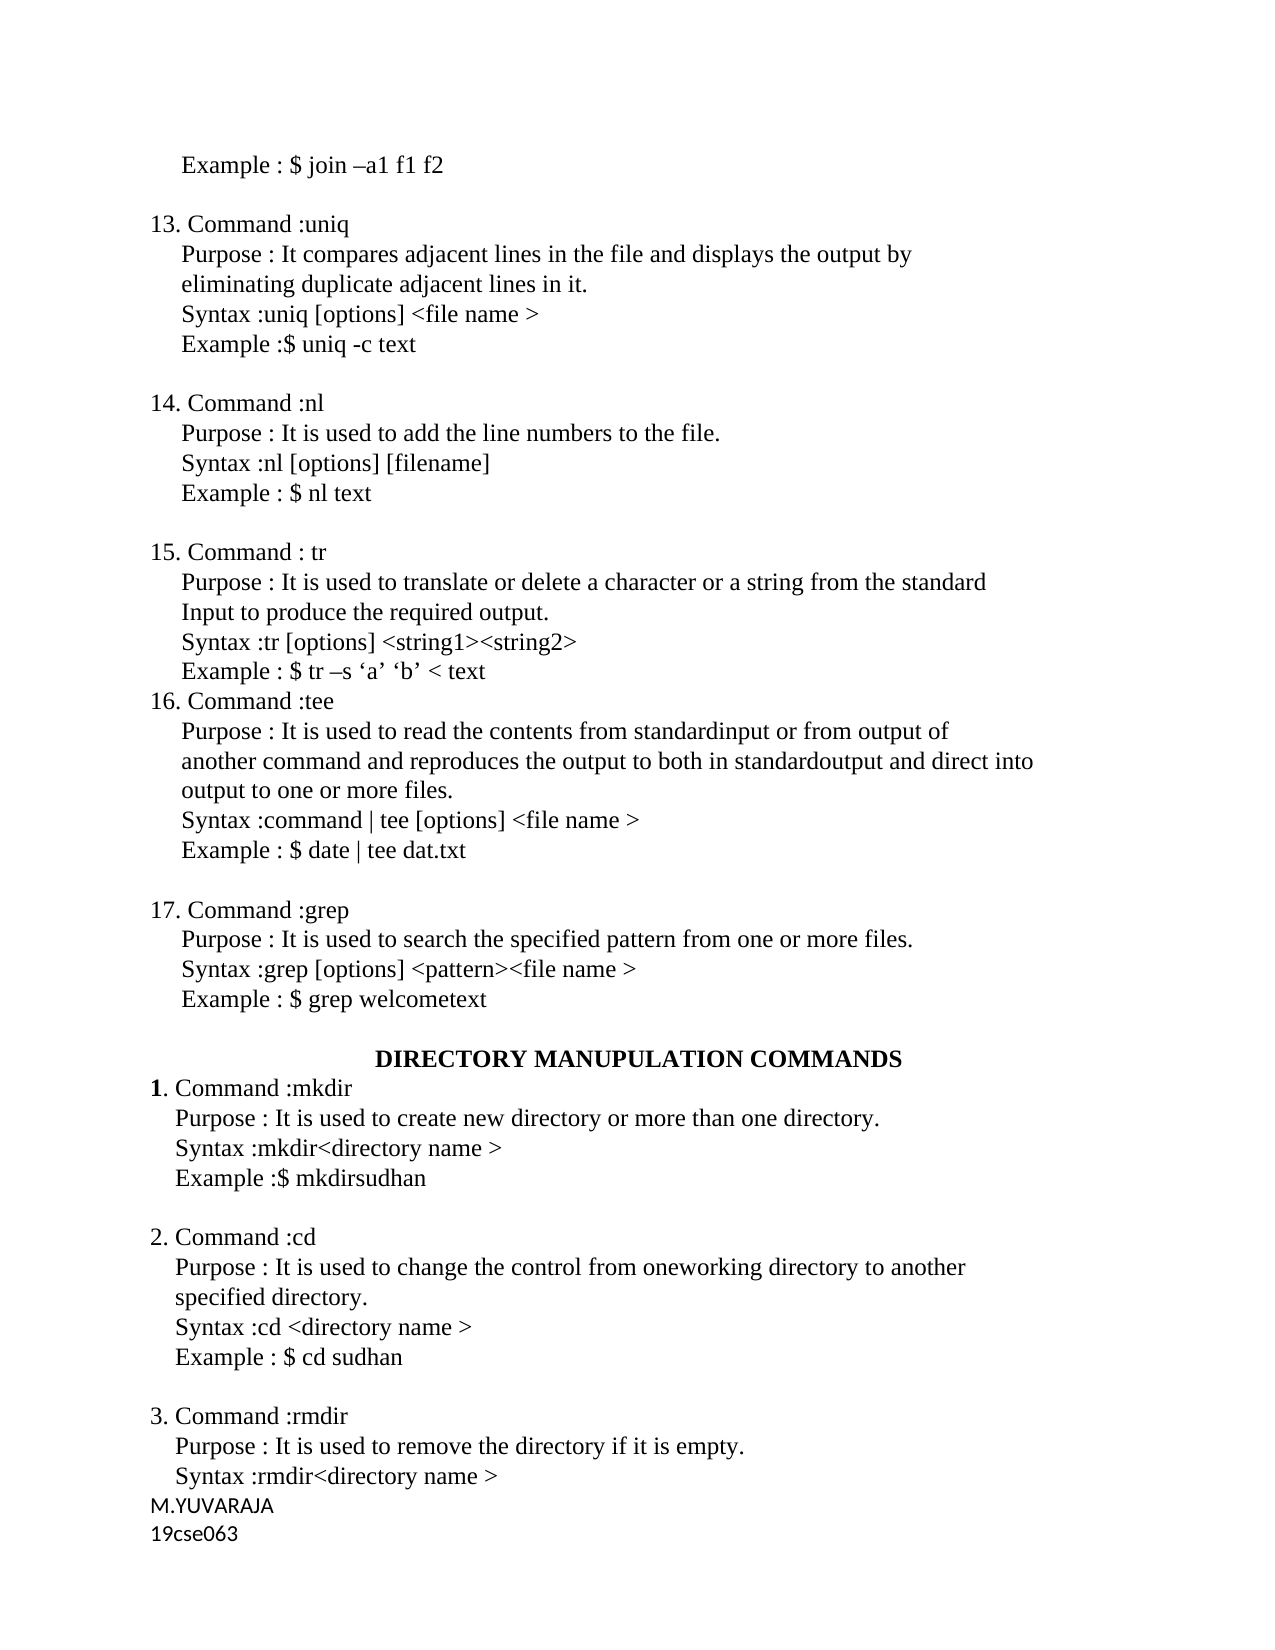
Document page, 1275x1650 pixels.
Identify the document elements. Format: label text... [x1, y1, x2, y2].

text Syntax :nl [options] [filename] [150, 448, 1125, 477]
text Example : $ nl text [150, 478, 1125, 506]
text Example : $ tr –s ‘a’ ‘b’ < text [150, 656, 1125, 685]
text Example : $ cd sudhan [150, 1342, 1125, 1370]
text Example : $ date | tee dat.txt [150, 835, 1125, 864]
text Purpose : It is used to add the line numbers to the file. [150, 418, 1125, 447]
text 17. Command :grep [150, 895, 1125, 923]
text specified directory. [150, 1282, 1125, 1311]
text Purpose : It is used to read the contents from standardinput or from output of [150, 716, 1125, 745]
text eliminating duplicate adjacent lines in it. [150, 269, 1125, 298]
text 15. Command : tr [150, 537, 1125, 566]
text Purpose : It is used to create new directory or more than one directory. [150, 1103, 1125, 1132]
text Purpose : It is used to search the specified pattern from one or more files. [150, 924, 1125, 953]
text DIRECTORY MANUPULATION COMMANDS [300, 1044, 1125, 1072]
text Example : $ grep welcometext [150, 984, 1125, 1013]
text 1. Command :mkdir [150, 1073, 1125, 1102]
text Syntax :command | tee [options] <file name > [150, 805, 1125, 834]
text Syntax :grep [options] <pattern><file name > [150, 954, 1125, 983]
text Purpose : It is used to change the control from oneworking directory to another [150, 1252, 1125, 1281]
text Purpose : It is used to remove the directory if it is empty. [150, 1431, 1125, 1460]
text Input to produce the required output. [150, 597, 1125, 626]
text Syntax :mkdir<directory name > [150, 1133, 1125, 1162]
text Syntax :tr [options] <string1><string2> [150, 627, 1125, 655]
text Syntax :rmdir<directory name > [150, 1461, 1125, 1489]
text 13. Command :uniq [150, 209, 1125, 238]
text Purpose : It compares adjacent lines in the file and displays the output by [150, 239, 1125, 268]
text 2. Command :cd [150, 1222, 1125, 1251]
text Example : $ join –a1 f1 f2 [150, 150, 1125, 179]
text 16. Command :tee [150, 686, 1125, 715]
text Purpose : It is used to translate or delete a character or a string from the standard [150, 567, 1125, 596]
text Syntax :uniq [options] <file name > [150, 299, 1125, 328]
text Example :$ uniq -c text [150, 329, 1125, 357]
text Syntax :cd <directory name > [150, 1312, 1125, 1341]
text output to one or more files. [150, 776, 1125, 804]
text Example :$ mkdirsudhan [150, 1163, 1125, 1192]
text 14. Command :nl [150, 388, 1125, 417]
text 3. Command :rmdir [150, 1401, 1125, 1430]
text another command and reproduces the output to both in standardoutput and direct into [150, 746, 1125, 774]
